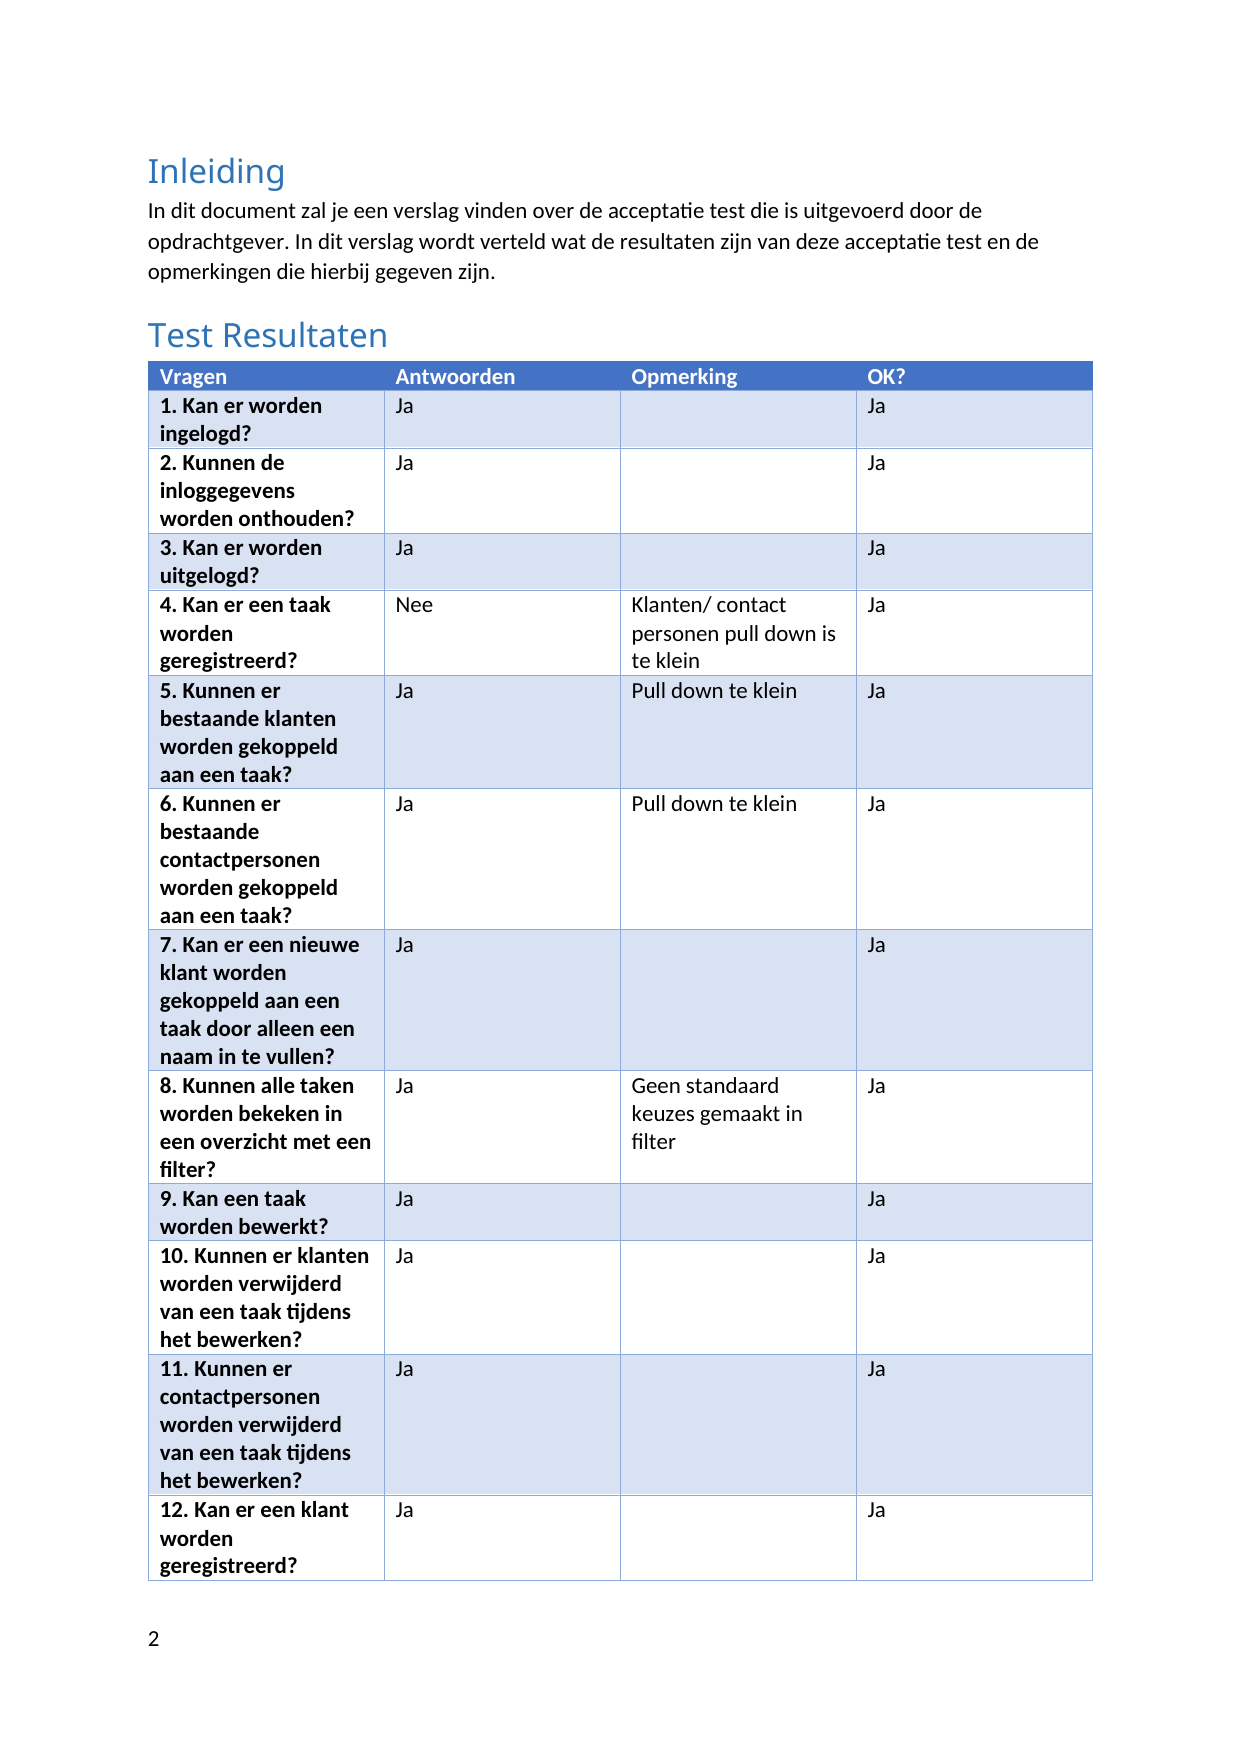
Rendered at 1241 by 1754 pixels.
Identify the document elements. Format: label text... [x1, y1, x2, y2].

table_cell Ja [385, 1496, 620, 1580]
table_cell [621, 449, 856, 532]
table_cell [621, 534, 856, 589]
table_cell Ja [857, 534, 1092, 589]
table_header OK? [857, 362, 1092, 390]
table_cell Ja [857, 591, 1092, 675]
text In dit document zal je een verslag vinden over de acceptatie test die is uitgevoerd door de opdrachtgever. In dit verslag wordt verteld wat de resultaten zijn van deze acceptatie test en de opmerkingen die hierbij gegeven zijn. [148, 197, 1092, 285]
table_cell 10. Kunnen er klanten worden verwijderd van een taak tijdens het bewerken? [149, 1241, 384, 1353]
table_cell Nee [385, 591, 620, 675]
table_cell 9. Kan een taak worden bewerkt? [149, 1184, 384, 1240]
table_cell Ja [385, 534, 620, 589]
table_cell Ja [857, 449, 1092, 532]
table_cell Ja [857, 789, 1092, 929]
table_cell Ja [385, 449, 620, 532]
table_cell 7. Kan er een nieuwe klant worden gekoppeld aan een taak door alleen een naam in te vullen? [149, 930, 384, 1070]
table_cell Ja [857, 1071, 1092, 1183]
table_cell Ja [857, 1241, 1092, 1353]
table_cell [621, 1184, 856, 1240]
table_cell Ja [385, 391, 620, 447]
table_cell Ja [857, 1496, 1092, 1580]
table_cell Ja [385, 676, 620, 788]
table_header Opmerking [621, 362, 856, 390]
table_cell 4. Kan er een taak worden geregistreerd? [149, 591, 384, 675]
table_cell [621, 1355, 856, 1494]
table_cell Pull down te klein [621, 676, 856, 788]
table_cell Ja [385, 1071, 620, 1183]
table_cell [621, 1241, 856, 1353]
table_header Vragen [149, 362, 384, 390]
table_cell 5. Kunnen er bestaande klanten worden gekoppeld aan een taak? [149, 676, 384, 788]
table_cell Ja [857, 1184, 1092, 1240]
table_cell Ja [385, 1184, 620, 1240]
table_cell Ja [385, 930, 620, 1070]
table_cell 3. Kan er worden uitgelogd? [149, 534, 384, 589]
table_cell Ja [857, 930, 1092, 1070]
table_cell 2. Kunnen de inloggegevens worden onthouden? [149, 449, 384, 532]
table_cell Ja [857, 391, 1092, 447]
table_cell Ja [857, 1355, 1092, 1494]
table_cell Pull down te klein [621, 789, 856, 929]
table_cell 8. Kunnen alle taken worden bekeken in een overzicht met een filter? [149, 1071, 384, 1183]
table_cell Klanten/ contact personen pull down is te klein [621, 591, 856, 675]
table_cell 1. Kan er worden ingelogd? [149, 391, 384, 447]
table_cell Ja [857, 676, 1092, 788]
table_header Antwoorden [385, 362, 620, 390]
table_cell Ja [385, 1241, 620, 1353]
table_cell 6. Kunnen er bestaande contactpersonen worden gekoppeld aan een taak? [149, 789, 384, 929]
table_cell Ja [385, 789, 620, 929]
table_cell Geen standaard keuzes gemaakt in filter [621, 1071, 856, 1183]
table_cell [621, 930, 856, 1070]
subtitle Inleiding [148, 148, 1092, 193]
table_cell [621, 391, 856, 447]
subtitle Test Resultaten [148, 312, 1092, 358]
table_cell [621, 1496, 856, 1580]
table_cell Ja [385, 1355, 620, 1494]
table_cell 11. Kunnen er contactpersonen worden verwijderd van een taak tijdens het bewerken? [149, 1355, 384, 1494]
table_cell 12. Kan er een klant worden geregistreerd? [149, 1496, 384, 1580]
